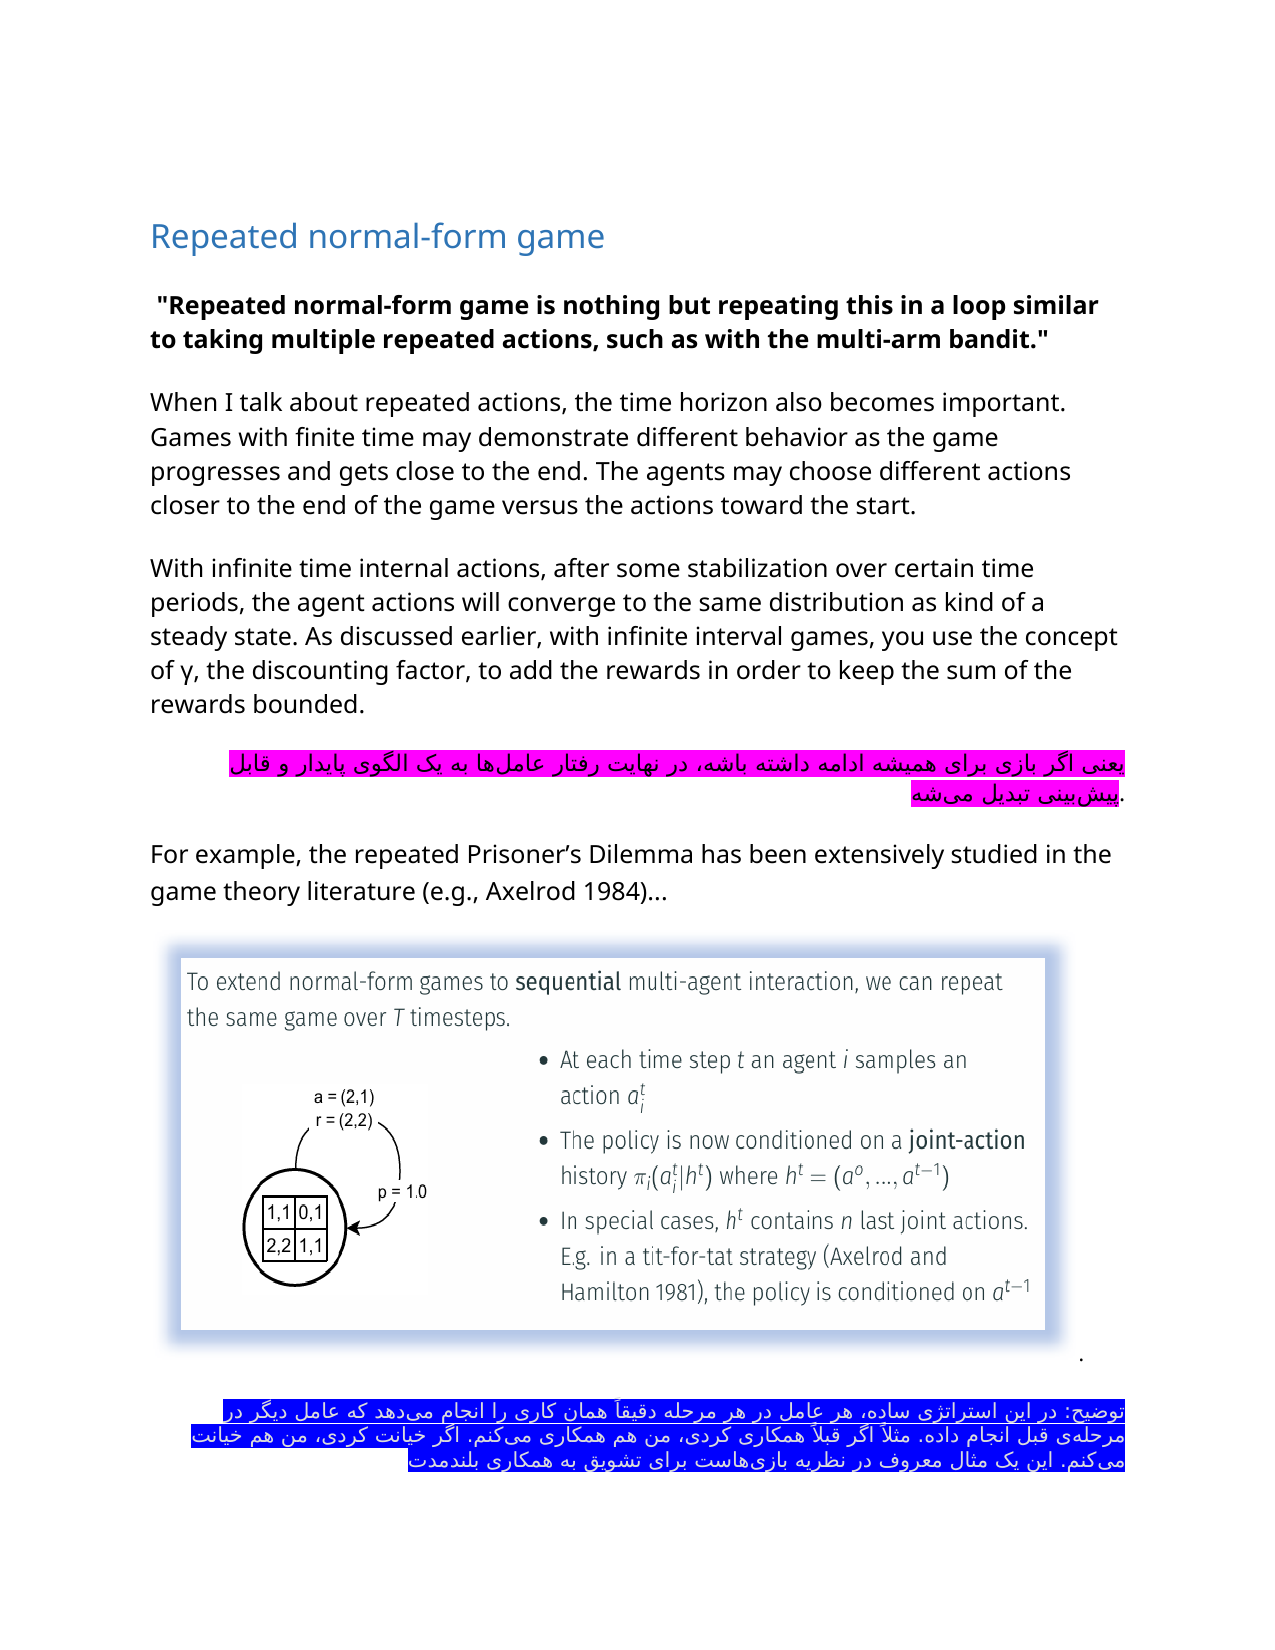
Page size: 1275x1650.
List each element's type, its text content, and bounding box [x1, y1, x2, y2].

picture [181, 958, 1045, 1330]
text یعنی اگر بازی برای همیشه ادامه داشته باشه، در نهایت رفتار عامل‌ها به یک الگوی پایدار و قابل پیش‌بینی تبدیل می‌شه. [150, 750, 1125, 808]
text For example, the repeated Prisoner’s Dilemma has been extensively studied in the game theory literature (e.g., Axelrod 1984)... [150, 837, 1125, 908]
text With infinite time internal actions, after some stabilization over certain time periods, the agent actions will converge to the same distribution as kind of a steady state. As discussed earlier, with infinite interval games, you use the concept of γ, the discounting factor, to add the rewards in order to keep the sum of the rewards bounded. [150, 551, 1125, 721]
text Repeated normal-form game [150, 213, 1125, 259]
text When I talk about repeated actions, the time horizon also becomes important. Games with finite time may demonstrate different behavior as the game progresses and gets close to the end. The agents may choose different actions closer to the end of the game versus the actions toward the start. [150, 385, 1125, 521]
text توضیح: در این استراتژی ساده، هر عامل در هر مرحله دقیقاً همان کاری را انجام می‌دهد که عامل دیگر در مرحله‌ی قبل انجام داده. مثلاً اگر قبلاً همکاری کردی، من هم همکاری می‌کنم. اگر خیانت کردی، من هم خیانت می‌کنم. این یک مثال معروف در نظریه بازی‌هاست برای تشویق به همکاری بلندمدت [150, 1399, 810, 1472]
text "Repeated normal-form game is nothing but repeating this in a loop similar to taking multiple repeated actions, such as with the multi-arm bandit." [150, 288, 1125, 356]
